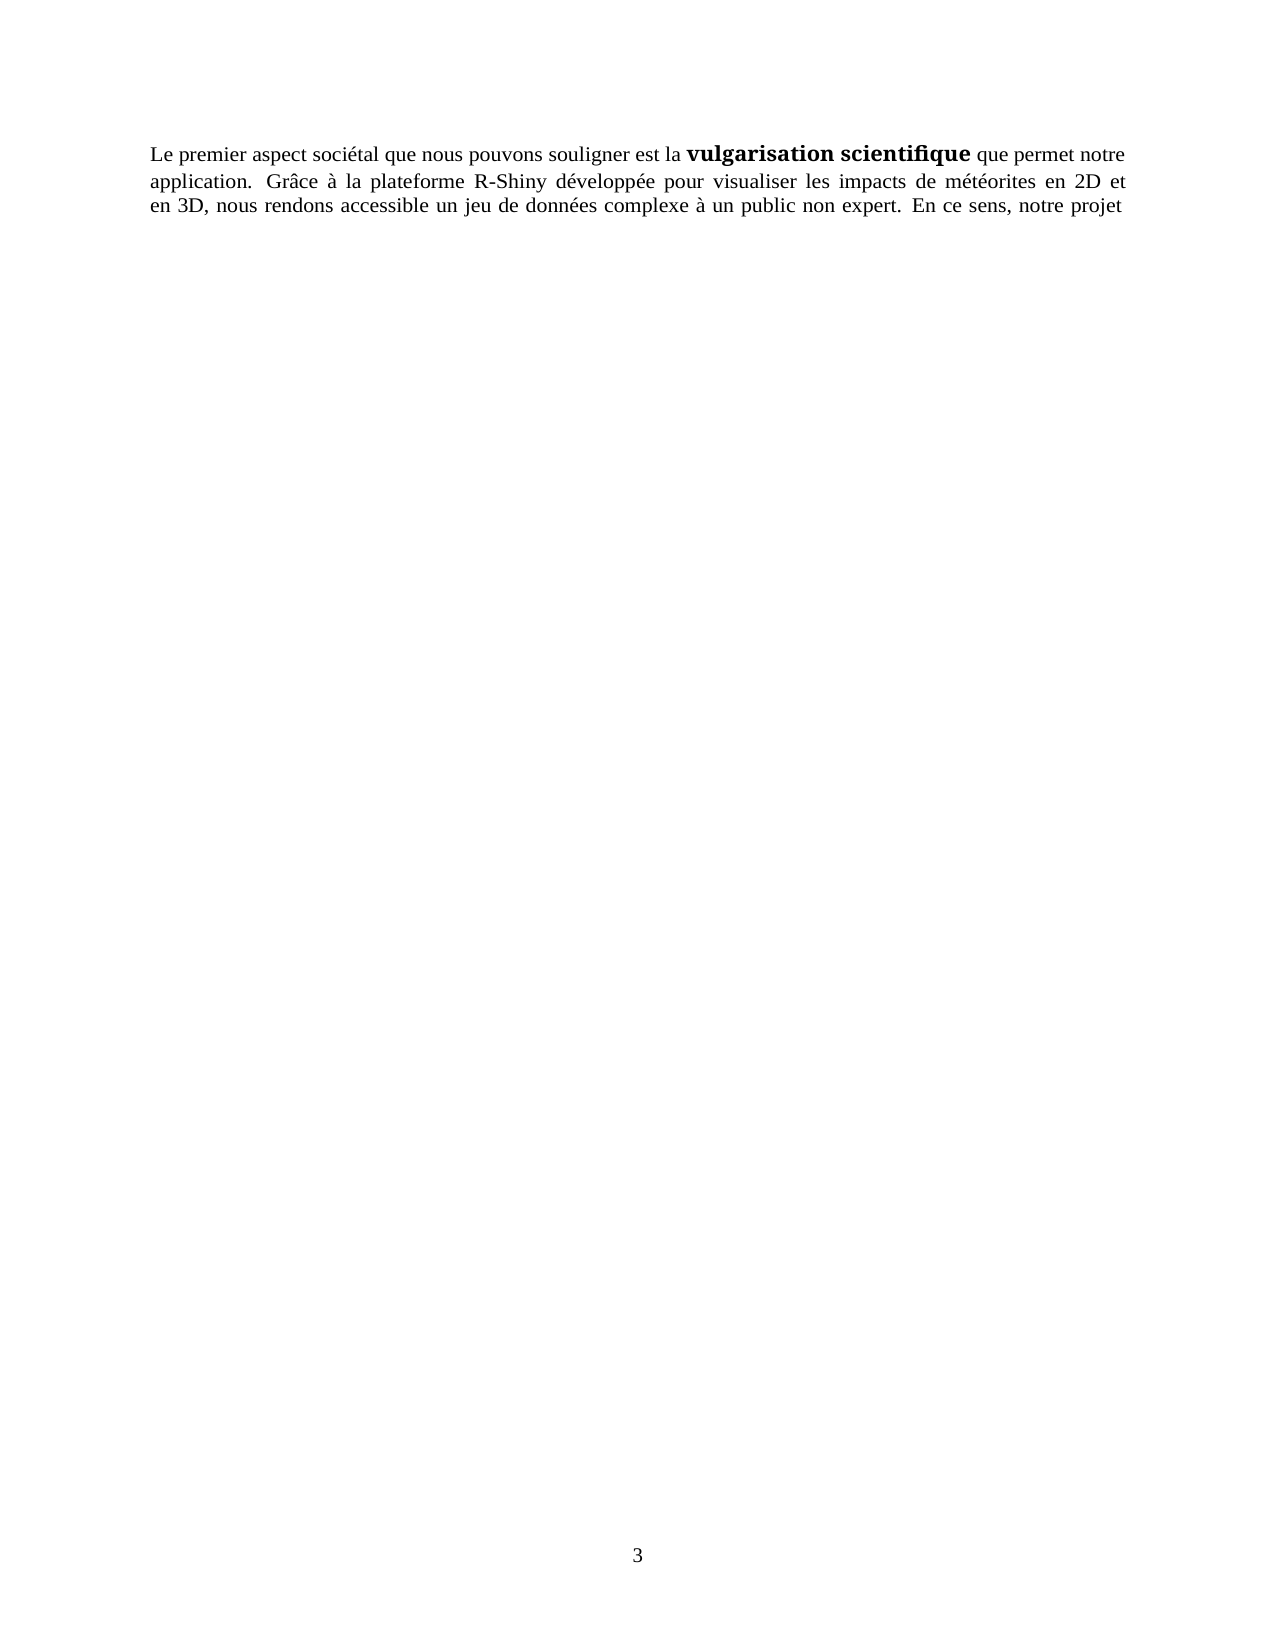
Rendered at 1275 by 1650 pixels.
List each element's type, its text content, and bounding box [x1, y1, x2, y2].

text Le premier aspect sociétal que nous pouvons souligner est la vulgarisation scientifique que permet notre application. Grâce à la plateforme R-Shiny développée pour visualiser les impacts de météorites en 2D et en 3D, nous rendons accessible un jeu de données complexe à un public non expert. En ce sens, notre projet [150, 139, 1126, 217]
